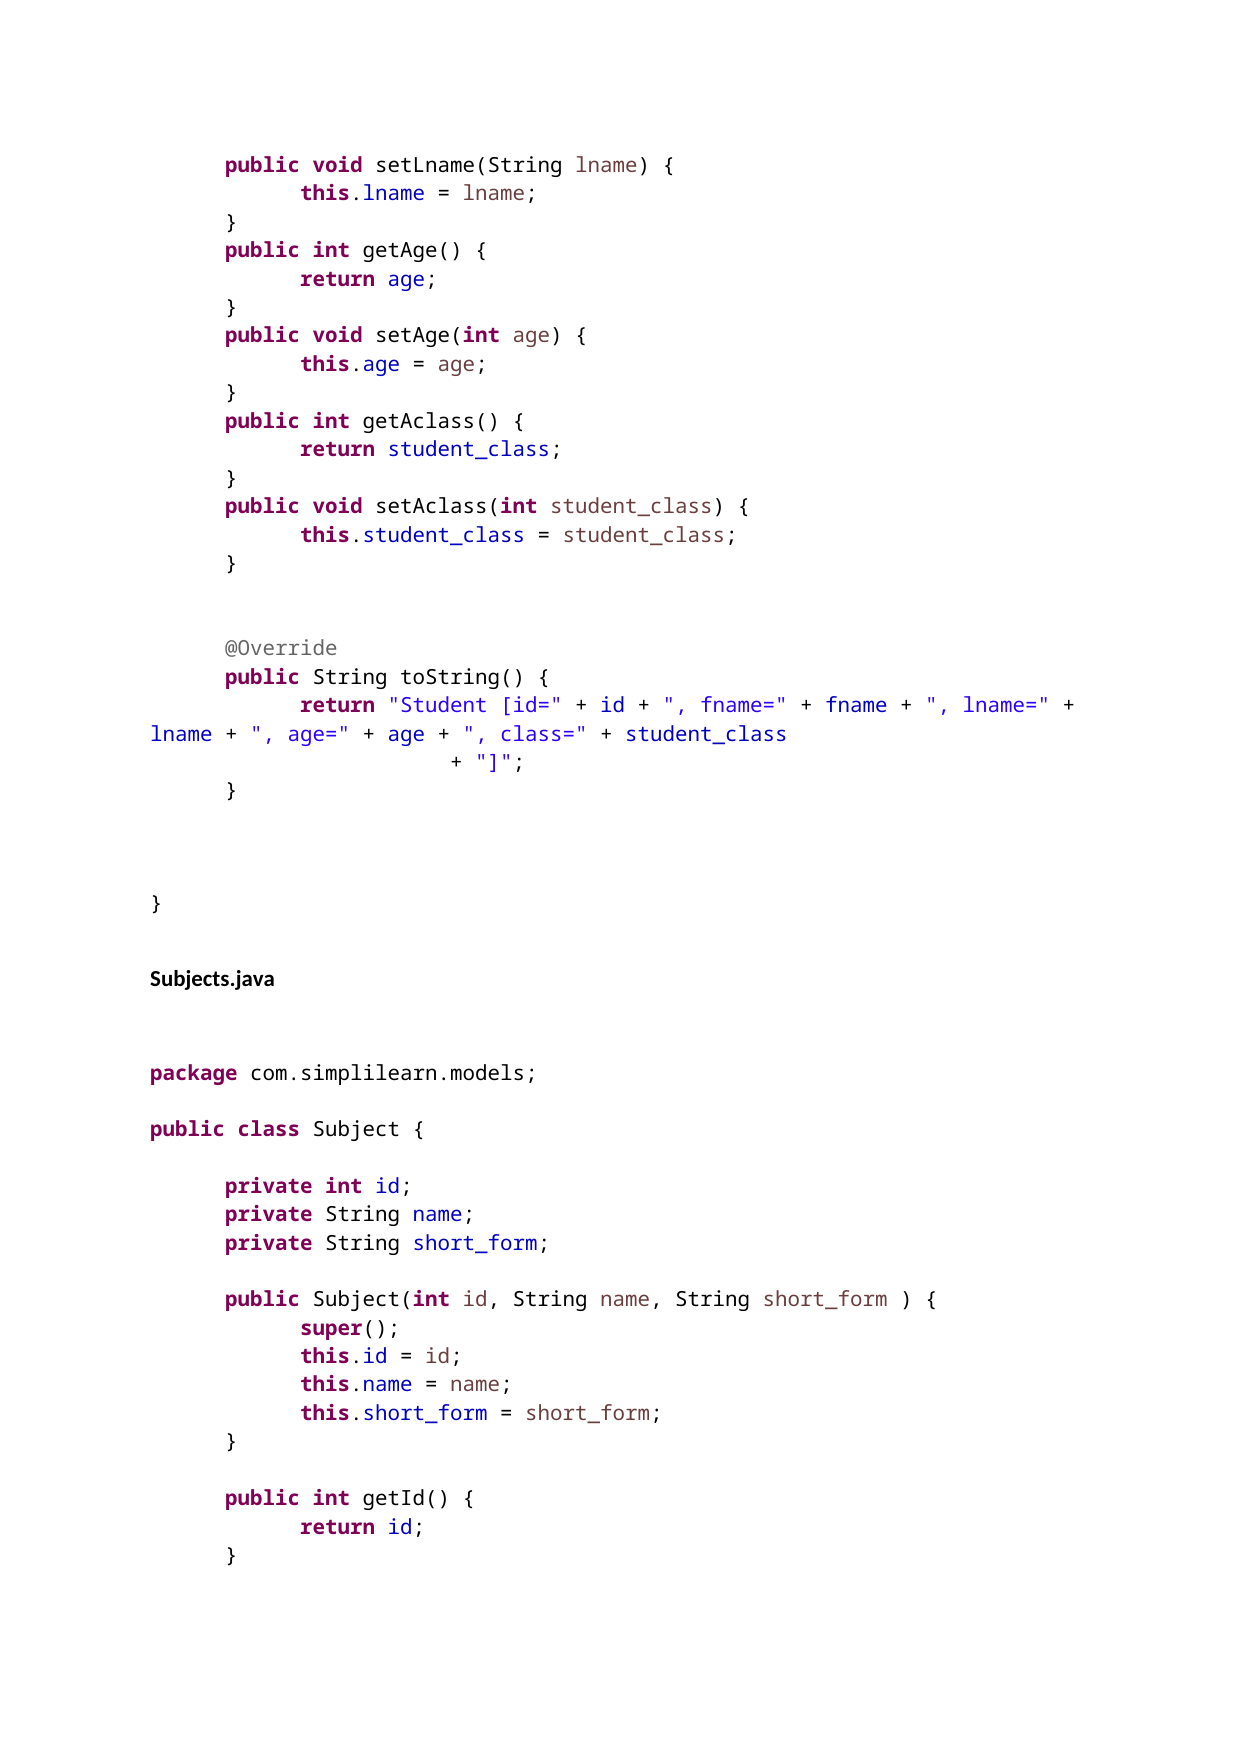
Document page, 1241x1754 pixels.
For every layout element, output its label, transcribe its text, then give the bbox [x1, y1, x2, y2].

text return id; [150, 1512, 1090, 1540]
text private int id; [150, 1171, 1090, 1199]
text return age; [150, 264, 1090, 292]
text private String name; [150, 1199, 1090, 1228]
text this.id = id; [150, 1341, 1090, 1369]
text public class Subject { [150, 1114, 1090, 1143]
text return student_class; [150, 434, 1090, 463]
text } [150, 377, 1090, 406]
text public String toString() { [150, 662, 1090, 690]
text public int getAclass() { [150, 406, 1090, 434]
text return "Student [id=" + id + ", fname=" + fname + ", lname=" + lname + ", age=" + age + ", class=" + student_class [150, 690, 1090, 747]
text this.age = age; [150, 349, 1090, 377]
text + "]"; [150, 747, 1090, 776]
text Subjects.java [150, 964, 1090, 992]
text this.lname = lname; [150, 178, 1090, 207]
text } [150, 463, 1090, 491]
text this.name = name; [150, 1369, 1090, 1398]
text } [150, 207, 1090, 235]
text } [150, 776, 1090, 804]
text } [150, 548, 1090, 577]
text super(); [150, 1313, 1090, 1341]
text this.student_class = student_class; [150, 520, 1090, 548]
text public void setLname(String lname) { [150, 150, 1090, 178]
text this.short_form = short_form; [150, 1398, 1090, 1426]
text public void setAge(int age) { [150, 321, 1090, 349]
text } [150, 1426, 1090, 1455]
text public void setAclass(int student_class) { [150, 491, 1090, 520]
text } [150, 1540, 1090, 1569]
text public int getAge() { [150, 235, 1090, 264]
text } [150, 292, 1090, 321]
text public Subject(int id, String name, String short_form ) { [150, 1284, 1090, 1313]
text package com.simplilearn.models; [150, 1058, 1090, 1086]
text private String short_form; [150, 1228, 1090, 1256]
text public int getId() { [150, 1483, 1090, 1512]
text @Override [150, 633, 1090, 662]
text } [150, 888, 1090, 917]
